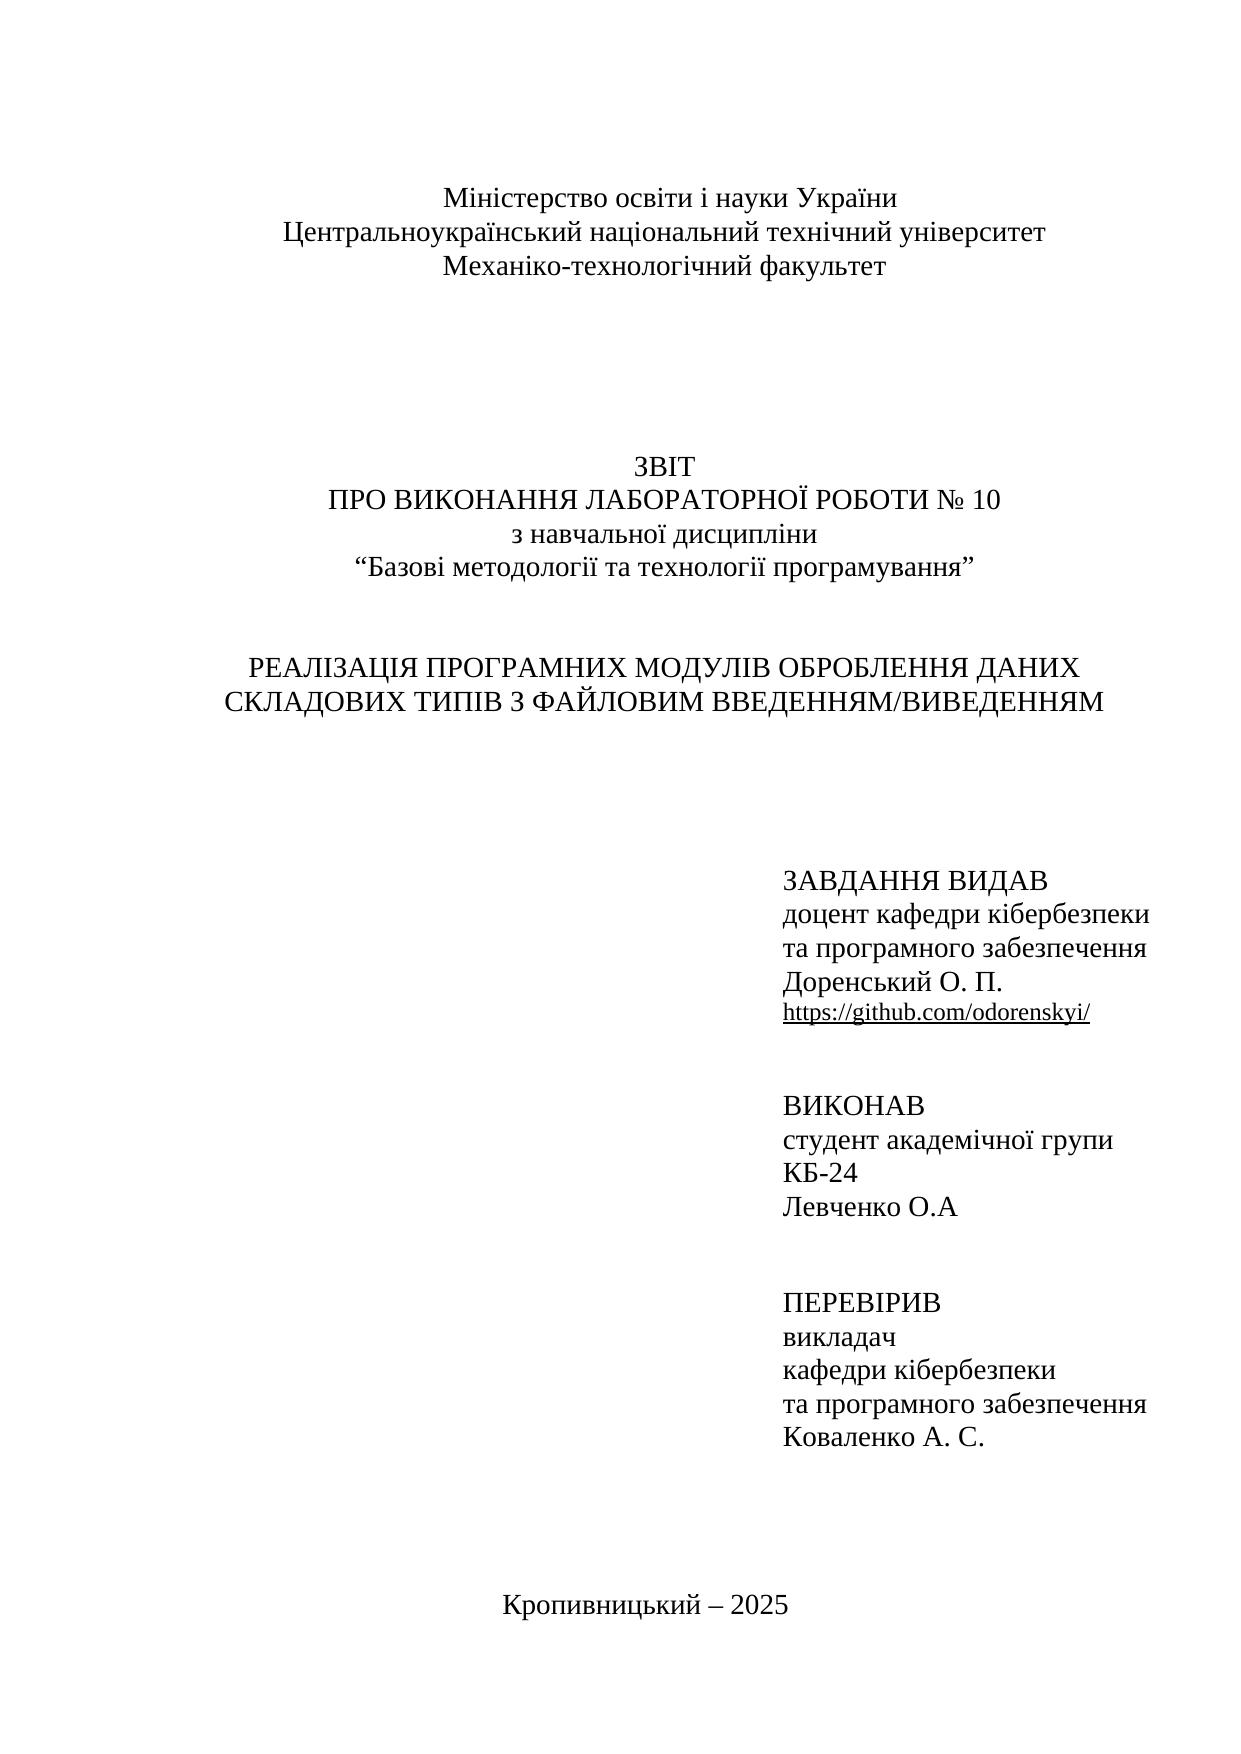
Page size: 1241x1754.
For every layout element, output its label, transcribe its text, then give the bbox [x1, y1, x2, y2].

text Міністерство освіти і науки України [398, 181, 1152, 214]
text студент академічної групи КБ-24 [783, 1122, 1152, 1189]
text ВИКОНАВ [783, 1088, 1152, 1122]
text “Базові методології та технології програмування” [177, 549, 1152, 583]
text Механіко-технологічний факультет [177, 248, 1152, 281]
text ЗВІТ [177, 449, 1152, 482]
text з навчальної дисципліни [177, 516, 1152, 549]
text доцент кафедри кібербезпеки та програмного забезпечення [783, 897, 1152, 964]
text Доренський О. П. [783, 964, 1152, 997]
text Кропивницький – 2025 [502, 1587, 1152, 1621]
text https://github.com/odorenskyi/ [783, 997, 1152, 1026]
text РЕАЛІЗАЦІЯ ПРОГРАМНИХ МОДУЛІВ ОБРОБЛЕННЯ ДАНИХ СКЛАДОВИХ ТИПІВ З ФАЙЛОВИМ ВВЕДЕННЯМ/ВИВЕДЕННЯМ [177, 650, 1152, 717]
text викладач кафедри кібербезпеки та програмного забезпечення [783, 1319, 1152, 1419]
text ПЕРЕВІРИВ [783, 1285, 1152, 1319]
text Центральноукраїнський національний технічний університет [177, 214, 1152, 248]
text ЗАВДАННЯ ВИДАВ [783, 863, 1152, 897]
text Коваленко А. С. [783, 1419, 1152, 1453]
text Левченко О.А [783, 1189, 1152, 1223]
text ПРО ВИКОНАННЯ ЛАБОРАТОРНОЇ РОБОТИ № 10 [177, 482, 1152, 516]
